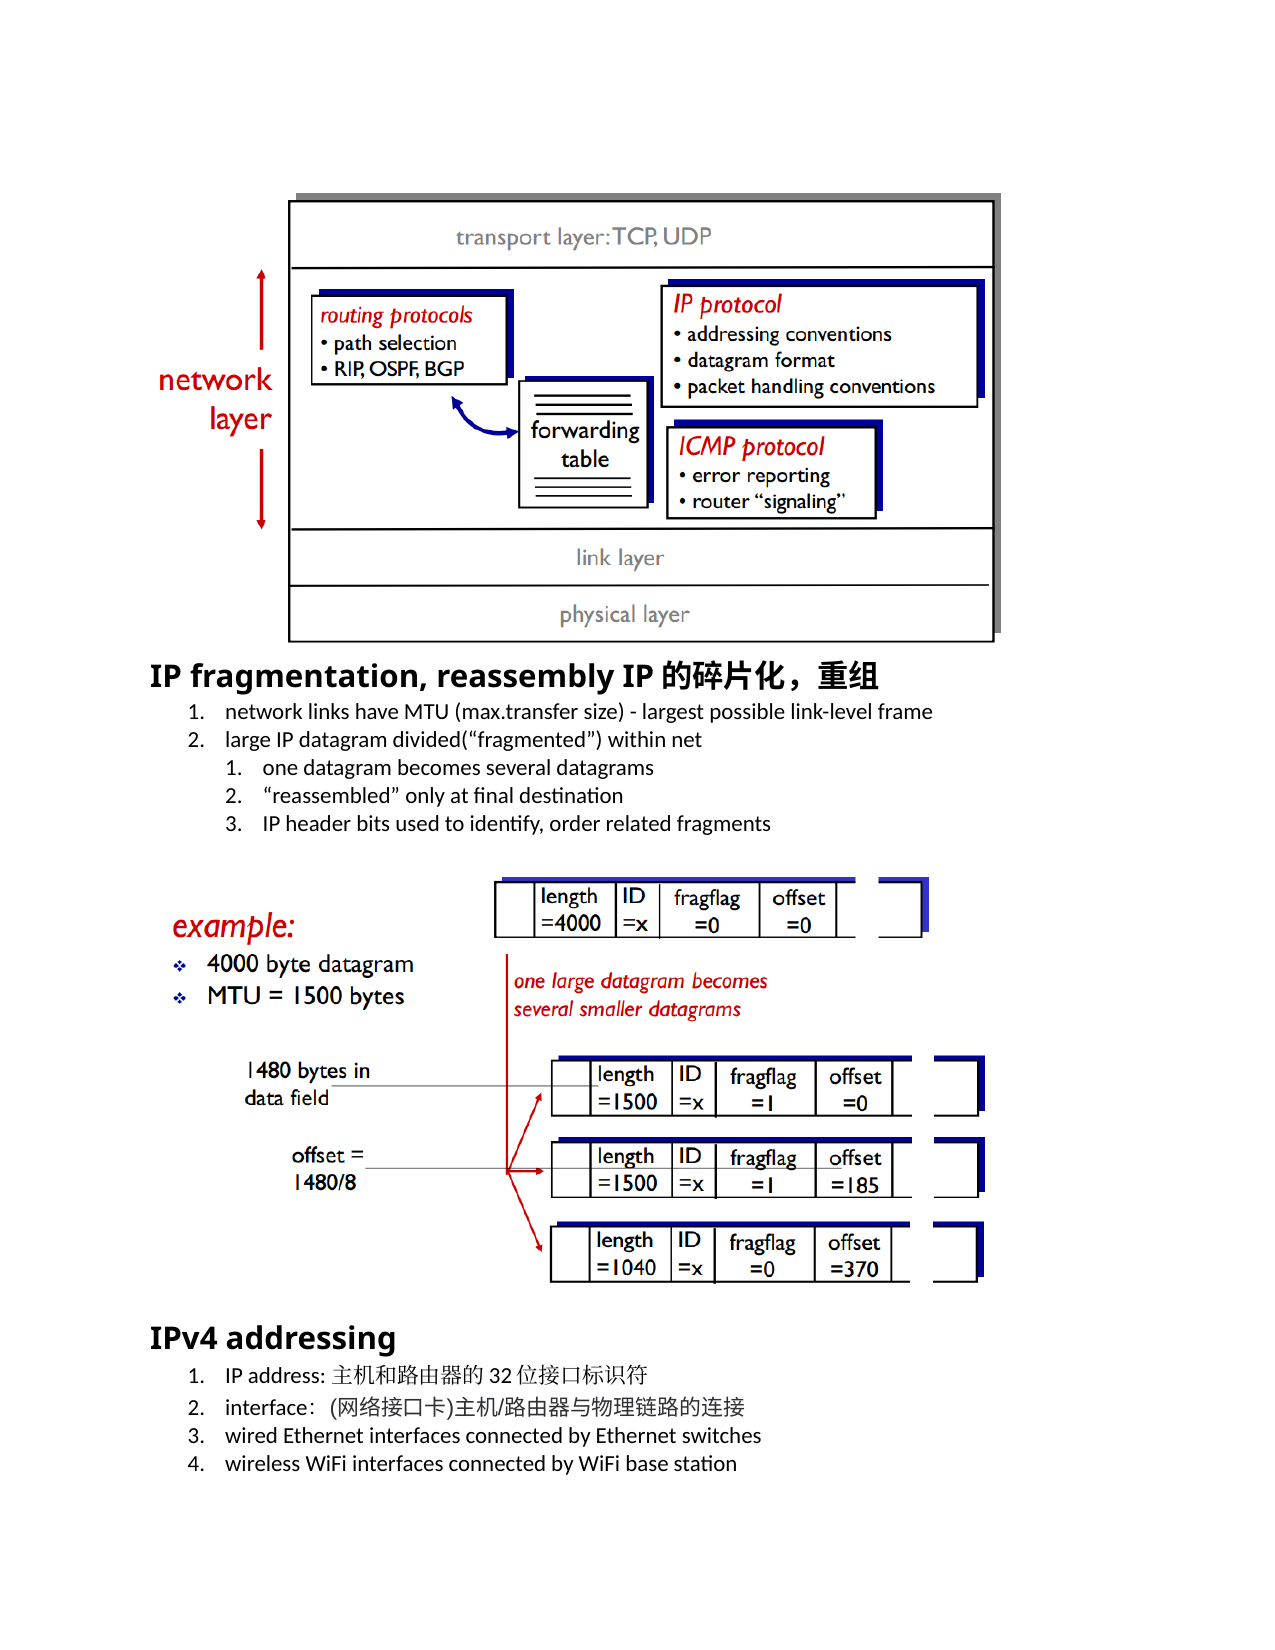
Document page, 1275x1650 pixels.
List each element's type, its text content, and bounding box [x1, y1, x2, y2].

list interface：(网络接口卡)主机/路由器与物理链路的连接 [187, 1390, 1125, 1421]
picture [150, 178, 1014, 652]
list large IP datagram divided(“fragmented”) within net [187, 725, 1125, 753]
list wired Ethernet interfaces connected by Ethernet switches [187, 1421, 1125, 1449]
list IP address: 主机和路由器的32位接口标识符 [187, 1358, 1125, 1390]
picture [150, 837, 1014, 1316]
list “reassembled” only at final destination [225, 781, 1125, 809]
list network links have MTU (max.transfer size) - largest possible link-level frame [187, 697, 1125, 725]
list IP header bits used to identify, order related fragments [225, 809, 1125, 837]
list one datagram becomes several datagrams [225, 753, 1125, 781]
list wireless WiFi interfaces connected by WiFi base station [187, 1449, 1125, 1477]
